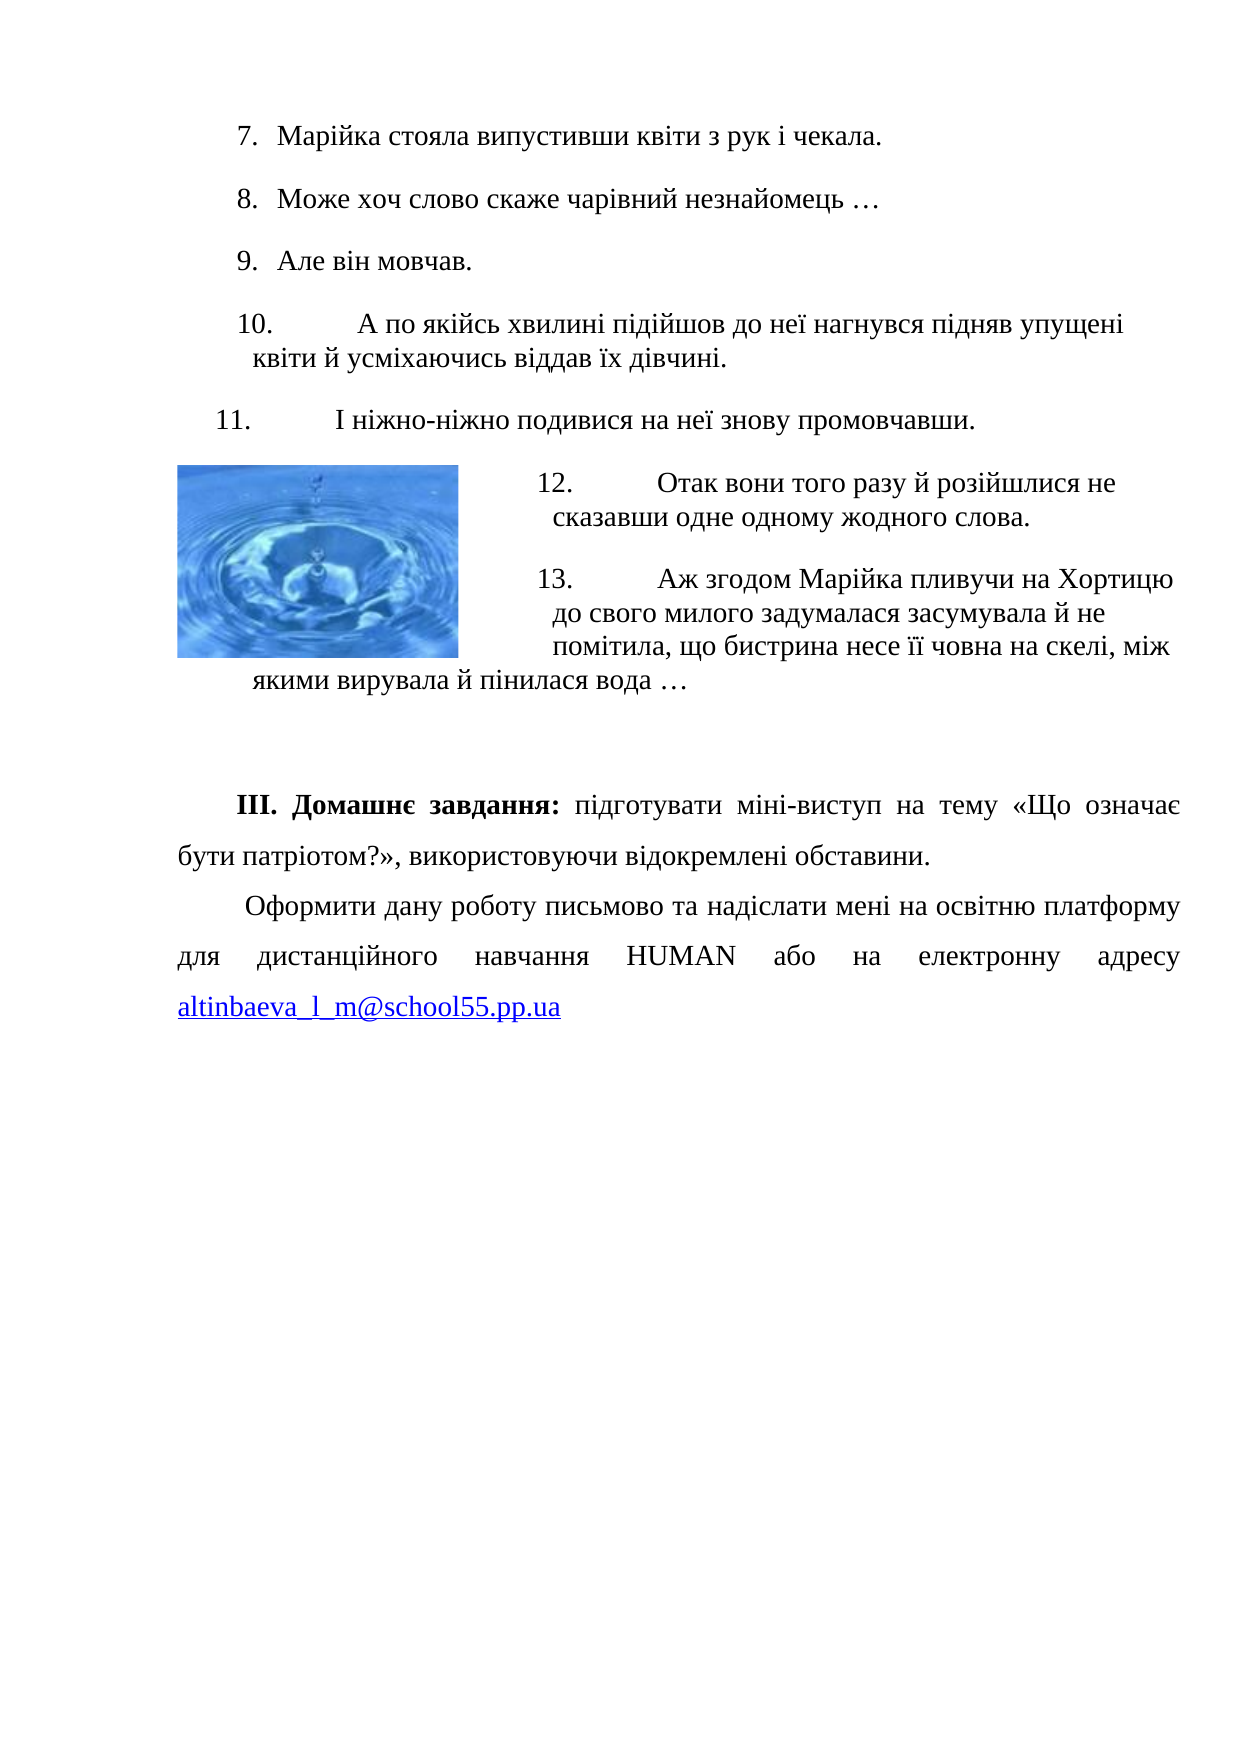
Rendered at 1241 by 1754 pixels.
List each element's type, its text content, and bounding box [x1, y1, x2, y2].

text 10. А по якійсь хвилині підійшов до неї нагнувся підняв упущені квіти й усміхаючись віддав їх дівчині. [215, 306, 1181, 373]
picture [177, 465, 459, 658]
text 8. Може хоч слово скаже чарівний незнайомець … [215, 181, 1181, 214]
text 12. Отак вони того разу й розійшлися не сказавши одне одному жодного слова. [459, 465, 1181, 532]
text 9. Але він мовчав. [215, 243, 1181, 277]
text ІІІ. Домашнє завдання: підготувати міні-виступ на тему «Що означає бути патріотом?», використовуючи відокремлені обставини. [177, 787, 1181, 871]
text Оформити дану роботу письмово та надіслати мені на освітню платформу для дистанційного навчання HUMAN або на електронну адресу altinbaeva_l_m@school55.pp.ua [177, 888, 1181, 1022]
text 11. І ніжно-ніжно подивися на неї знову промовчавши. [215, 402, 1181, 436]
text 13. Аж згодом Марійка пливучи на Хортицю до свого милого задумалася засумувала й не помітила, що бистрина несе її човна на скелі, між якими вирувала й пінилася вода … [215, 561, 1181, 696]
text 7. Марійка стояла випустивши квіти з рук і чекала. [215, 118, 1181, 152]
